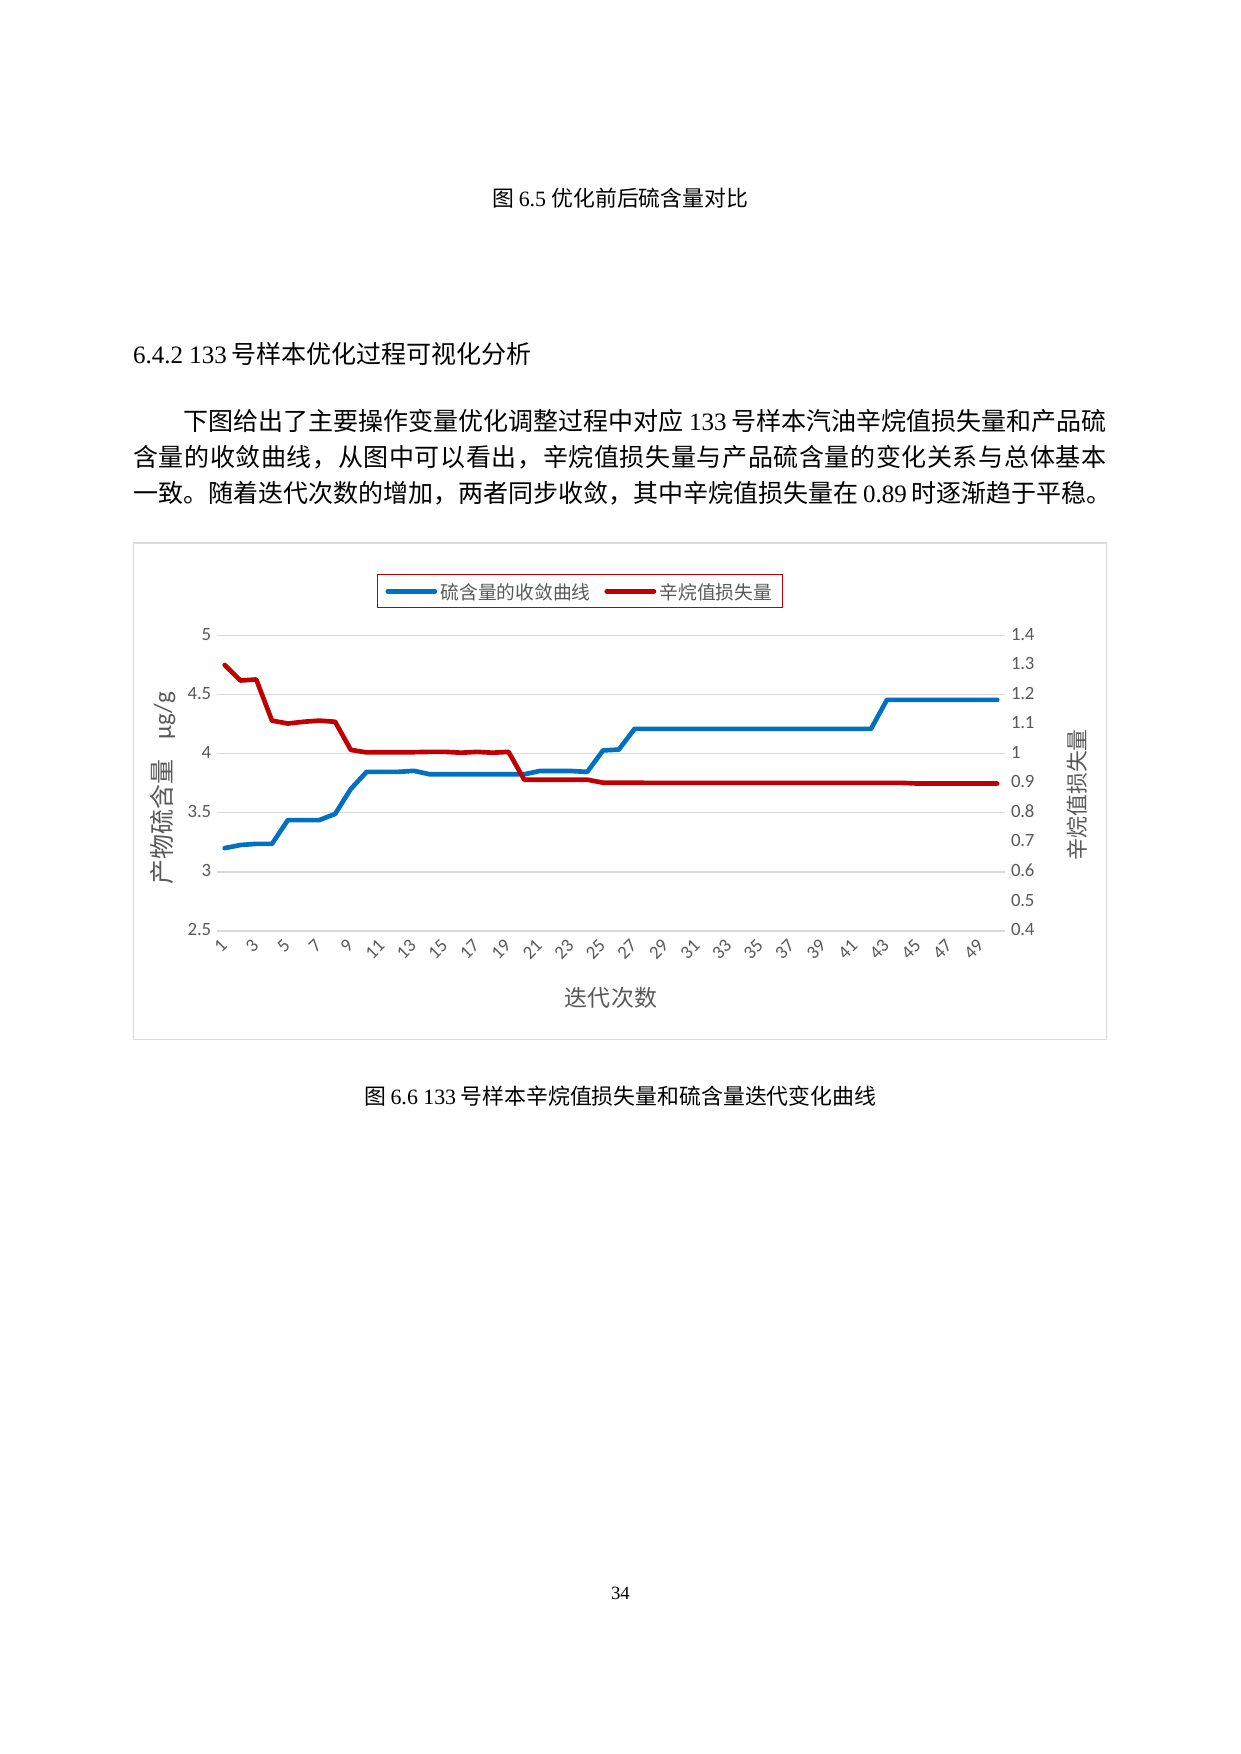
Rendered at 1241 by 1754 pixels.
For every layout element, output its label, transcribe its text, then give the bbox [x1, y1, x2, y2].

text 图6.5 优化前后硫含量对比 [133, 181, 1107, 213]
text 6.4.2 133号样本优化过程可视化分析 [133, 320, 1107, 385]
text 下图给出了主要操作变量优化调整过程中对应133号样本汽油辛烷值损失量和产品硫含量的收敛曲线，从图中可以看出，辛烷值损失量与产品硫含量的变化关系与总体基本一致。随着迭代次数的增加，两者同步收敛，其中辛烷值损失量在0.89时逐渐趋于平稳。 [133, 401, 1107, 510]
text 图6.6 133号样本辛烷值损失量和硫含量迭代变化曲线 [133, 1078, 1107, 1111]
